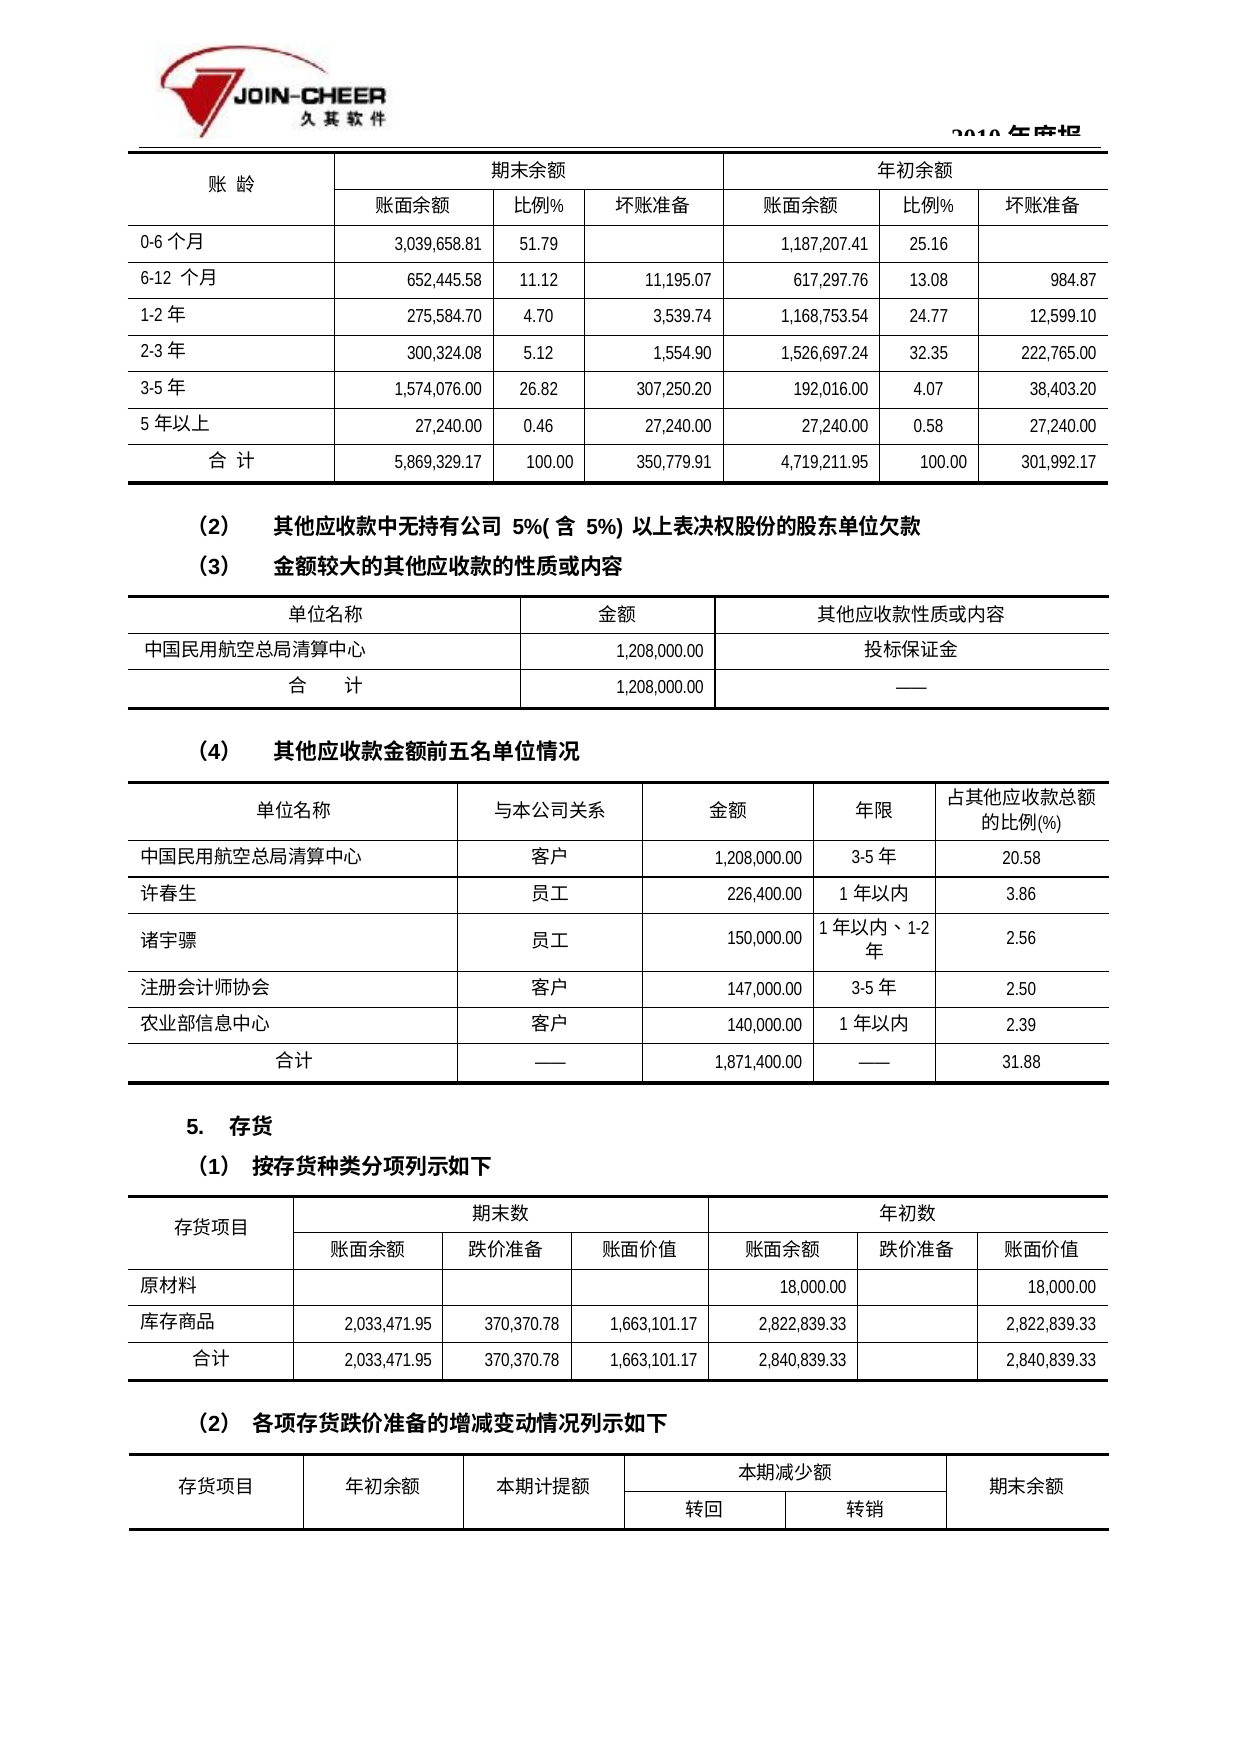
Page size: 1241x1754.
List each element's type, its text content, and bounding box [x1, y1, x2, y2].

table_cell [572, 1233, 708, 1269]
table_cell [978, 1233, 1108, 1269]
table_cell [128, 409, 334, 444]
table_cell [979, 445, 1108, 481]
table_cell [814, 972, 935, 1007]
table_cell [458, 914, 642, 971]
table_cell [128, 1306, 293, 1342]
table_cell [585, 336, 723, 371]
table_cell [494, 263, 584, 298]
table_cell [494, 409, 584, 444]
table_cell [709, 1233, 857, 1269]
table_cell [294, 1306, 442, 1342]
text （1） 按存货种类分项列示如下 [186, 1151, 1126, 1181]
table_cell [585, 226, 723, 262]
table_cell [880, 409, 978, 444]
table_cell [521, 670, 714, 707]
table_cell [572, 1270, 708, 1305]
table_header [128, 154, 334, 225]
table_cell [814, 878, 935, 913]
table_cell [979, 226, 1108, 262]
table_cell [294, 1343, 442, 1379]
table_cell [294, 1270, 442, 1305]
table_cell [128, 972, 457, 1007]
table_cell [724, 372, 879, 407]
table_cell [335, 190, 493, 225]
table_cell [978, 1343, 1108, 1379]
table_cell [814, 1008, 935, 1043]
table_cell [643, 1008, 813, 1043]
picture [155, 43, 394, 139]
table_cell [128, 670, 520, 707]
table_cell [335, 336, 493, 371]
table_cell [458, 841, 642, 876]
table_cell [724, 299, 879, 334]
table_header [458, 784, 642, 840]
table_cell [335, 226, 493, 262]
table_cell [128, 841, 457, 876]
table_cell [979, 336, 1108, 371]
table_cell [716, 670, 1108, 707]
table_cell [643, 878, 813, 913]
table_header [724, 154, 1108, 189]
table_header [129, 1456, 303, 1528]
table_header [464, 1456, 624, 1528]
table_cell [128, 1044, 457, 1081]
text （3） 金额较大的其他应收款的性质或内容 [186, 551, 1126, 581]
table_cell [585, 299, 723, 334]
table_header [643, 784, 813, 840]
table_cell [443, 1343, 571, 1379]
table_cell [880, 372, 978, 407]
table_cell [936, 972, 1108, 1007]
text （2） 其他应收款中无持有公司 5%( 含 5%) 以上表决权股份的股东单位欠款 [186, 507, 1126, 542]
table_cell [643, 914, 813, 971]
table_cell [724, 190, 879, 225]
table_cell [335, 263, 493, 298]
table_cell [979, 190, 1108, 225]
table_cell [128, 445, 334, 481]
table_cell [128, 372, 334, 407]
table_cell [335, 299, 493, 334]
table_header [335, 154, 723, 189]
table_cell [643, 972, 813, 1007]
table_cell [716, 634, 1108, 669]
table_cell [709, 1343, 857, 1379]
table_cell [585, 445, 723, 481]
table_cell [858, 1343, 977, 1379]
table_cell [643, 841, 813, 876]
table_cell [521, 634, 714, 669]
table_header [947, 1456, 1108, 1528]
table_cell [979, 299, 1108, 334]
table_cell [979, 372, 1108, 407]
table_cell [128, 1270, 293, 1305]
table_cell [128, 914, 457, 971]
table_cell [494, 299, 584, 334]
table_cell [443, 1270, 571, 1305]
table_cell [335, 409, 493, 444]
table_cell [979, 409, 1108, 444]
text （2） 各项存货跌价准备的增减变动情况列示如下 [186, 1404, 1126, 1439]
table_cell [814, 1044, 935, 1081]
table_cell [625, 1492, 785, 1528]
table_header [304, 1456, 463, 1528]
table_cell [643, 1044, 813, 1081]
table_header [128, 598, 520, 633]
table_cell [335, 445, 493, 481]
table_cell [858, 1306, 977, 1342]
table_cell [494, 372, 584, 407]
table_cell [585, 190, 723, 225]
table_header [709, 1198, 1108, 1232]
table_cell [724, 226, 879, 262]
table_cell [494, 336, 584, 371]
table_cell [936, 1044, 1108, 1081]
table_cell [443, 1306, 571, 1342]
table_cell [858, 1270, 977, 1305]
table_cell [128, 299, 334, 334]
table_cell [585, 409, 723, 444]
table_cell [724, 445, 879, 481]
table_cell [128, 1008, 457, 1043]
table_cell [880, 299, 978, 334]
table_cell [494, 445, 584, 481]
text 5. 存货 [186, 1107, 1126, 1142]
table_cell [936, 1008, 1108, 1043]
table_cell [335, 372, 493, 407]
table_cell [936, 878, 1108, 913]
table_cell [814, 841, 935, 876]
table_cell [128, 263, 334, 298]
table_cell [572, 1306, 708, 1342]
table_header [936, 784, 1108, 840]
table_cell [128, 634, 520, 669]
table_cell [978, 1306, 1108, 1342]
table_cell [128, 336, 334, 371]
text （4） 其他应收款金额前五名单位情况 [186, 732, 1126, 766]
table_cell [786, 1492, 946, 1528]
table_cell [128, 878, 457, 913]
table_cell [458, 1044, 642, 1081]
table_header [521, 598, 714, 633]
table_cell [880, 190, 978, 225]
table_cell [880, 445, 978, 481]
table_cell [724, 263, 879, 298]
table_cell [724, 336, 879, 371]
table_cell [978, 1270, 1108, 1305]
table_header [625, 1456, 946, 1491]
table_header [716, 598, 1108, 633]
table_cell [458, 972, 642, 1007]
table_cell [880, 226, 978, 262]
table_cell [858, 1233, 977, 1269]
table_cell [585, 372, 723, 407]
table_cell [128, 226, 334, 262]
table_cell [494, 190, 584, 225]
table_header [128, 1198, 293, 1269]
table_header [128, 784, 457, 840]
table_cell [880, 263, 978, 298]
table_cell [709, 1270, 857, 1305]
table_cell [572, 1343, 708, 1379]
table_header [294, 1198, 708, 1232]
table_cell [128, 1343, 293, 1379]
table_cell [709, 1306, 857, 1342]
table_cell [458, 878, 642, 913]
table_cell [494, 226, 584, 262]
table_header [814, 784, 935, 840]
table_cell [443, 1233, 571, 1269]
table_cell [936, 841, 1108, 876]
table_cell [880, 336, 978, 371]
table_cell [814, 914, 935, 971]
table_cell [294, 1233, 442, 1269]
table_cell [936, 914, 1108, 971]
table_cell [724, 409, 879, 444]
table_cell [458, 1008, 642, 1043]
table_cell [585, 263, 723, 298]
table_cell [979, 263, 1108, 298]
